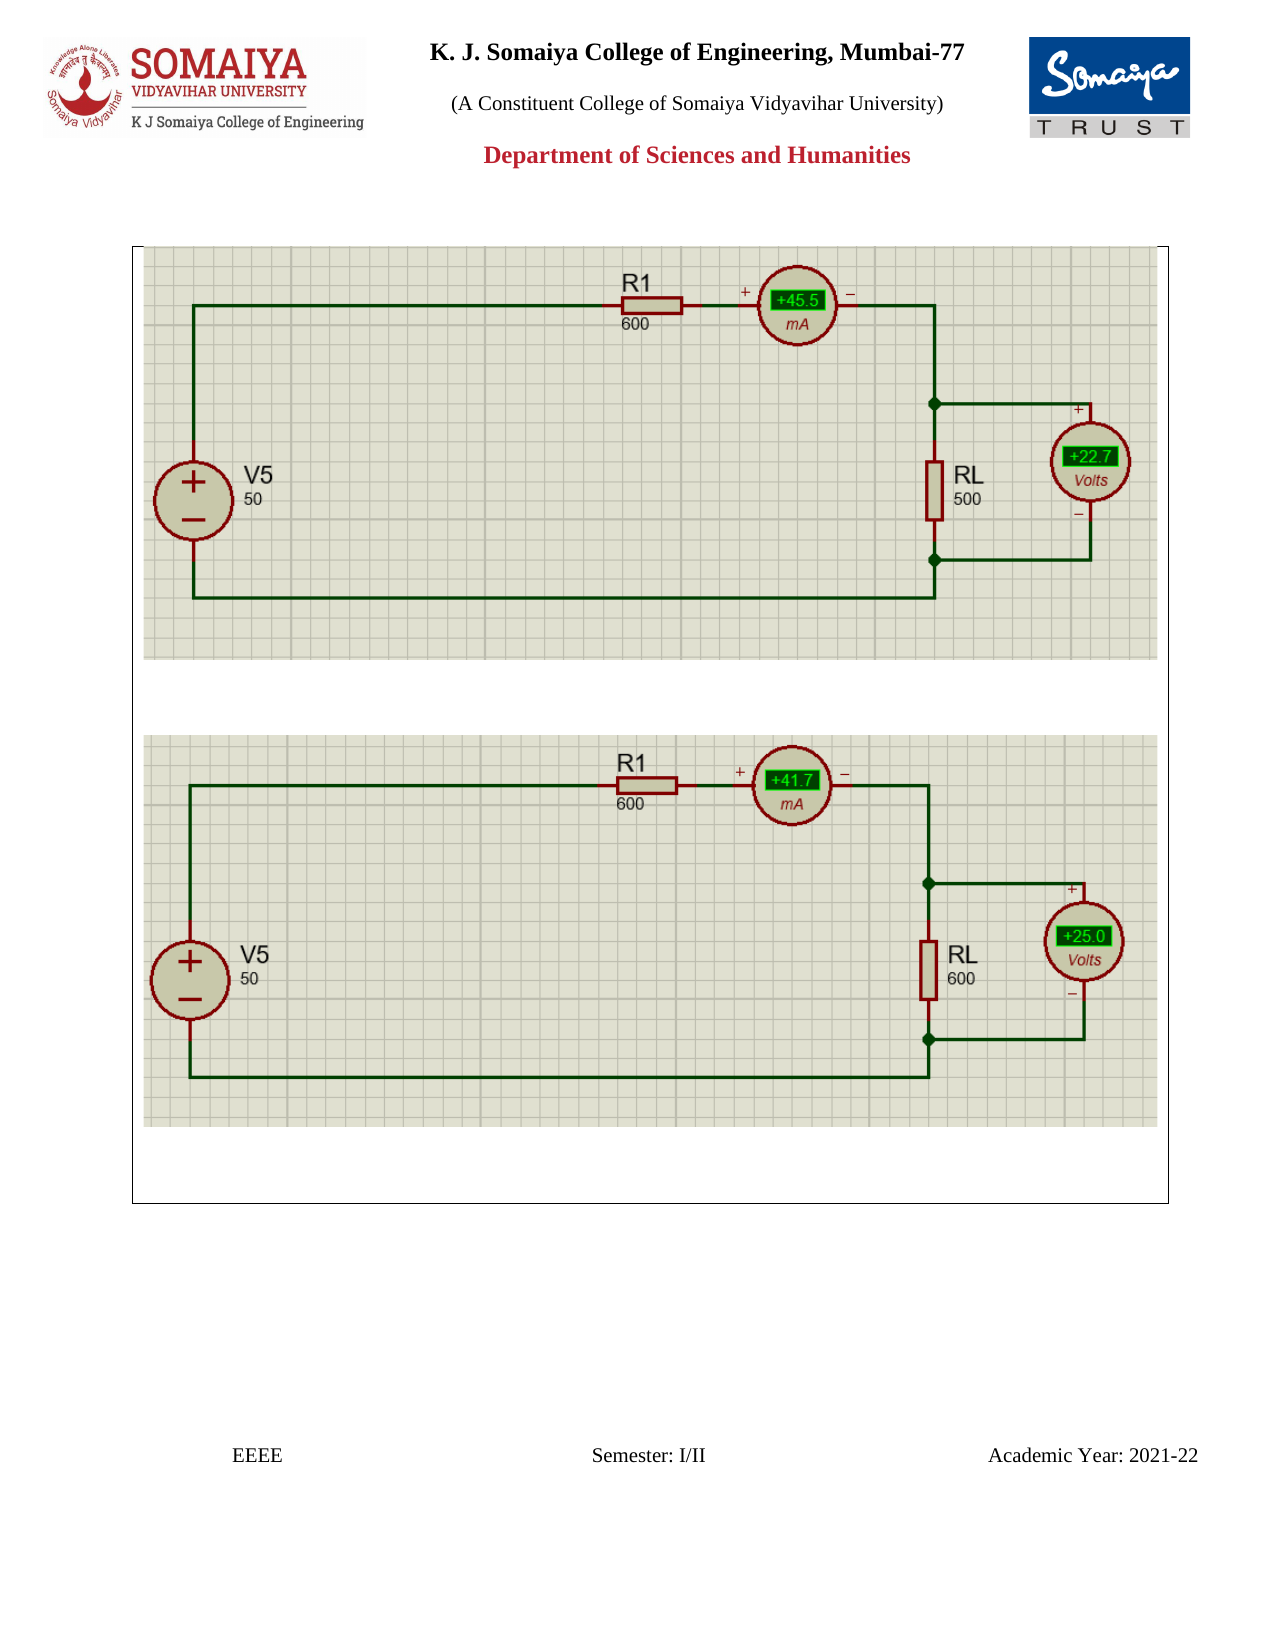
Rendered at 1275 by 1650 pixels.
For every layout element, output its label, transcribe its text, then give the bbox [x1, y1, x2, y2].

picture [1029, 37, 1191, 138]
picture [42, 37, 367, 138]
picture [143, 735, 1158, 1127]
table_cell Screenshot of Output: GRAPH [133, 247, 1168, 1202]
picture [143, 246, 1158, 660]
